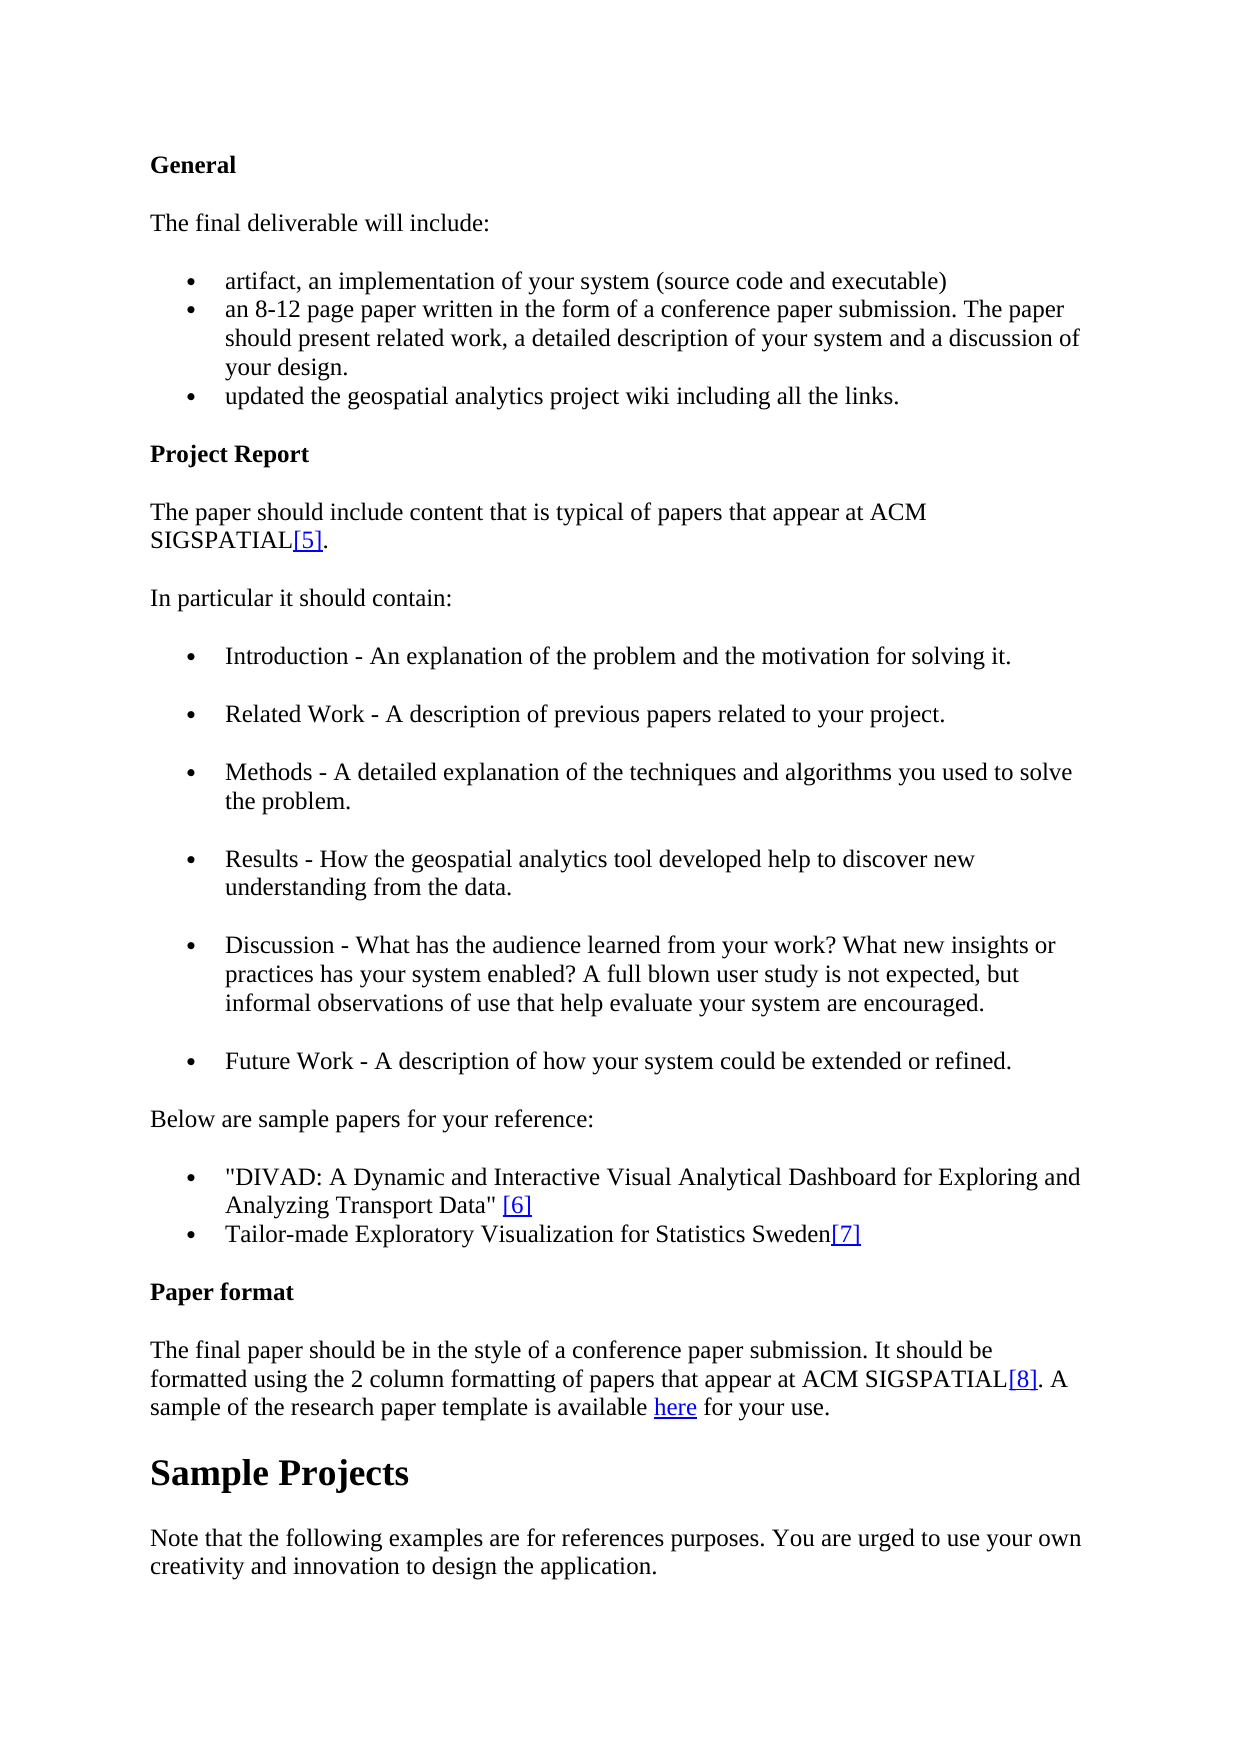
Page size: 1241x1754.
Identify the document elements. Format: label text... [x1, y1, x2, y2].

list Results - How the geospatial analytics tool developed help to discover new understanding from the data. [187, 844, 1090, 901]
list Tailor-made Exploratory Visualization for Statistics Sweden[7] [187, 1219, 1090, 1248]
text The final deliverable will include: [150, 208, 1090, 237]
text Below are sample papers for your reference: [150, 1104, 1090, 1132]
text Note that the following examples are for references purposes. You are urged to use your own creativity and innovation to design the application. [150, 1523, 1090, 1580]
text The paper should include content that is typical of papers that appear at ACM SIGSPATIAL[5]. [150, 497, 1090, 554]
text Project Report [150, 439, 1090, 467]
text Sample Projects [150, 1450, 1090, 1493]
text In particular it should contain: [150, 583, 1090, 612]
text The final paper should be in the style of a conference paper submission. It should be formatted using the 2 column formatting of papers that appear at ACM SIGSPATIAL[8]. A sample of the research paper template is available here‎ for your use. [150, 1335, 1090, 1421]
list Related Work - A description of previous papers related to your project. [187, 699, 1090, 728]
text Paper format [150, 1277, 1090, 1306]
list Future Work - A description of how your system could be extended or refined. [187, 1046, 1090, 1074]
list "DIVAD: A Dynamic and Interactive Visual Analytical Dashboard for Exploring and Analyzing Transport Data" [6] [187, 1162, 1090, 1219]
list Discussion - What has the audience learned from your work? What new insights or practices has your system enabled? A full blown user study is not expected, but informal observations of use that help evaluate your system are encouraged. [187, 930, 1090, 1017]
text General [150, 150, 1090, 179]
list Introduction - An explanation of the problem and the motivation for solving it. [187, 641, 1090, 670]
list Methods - A detailed explanation of the techniques and algorithms you used to solve the problem. [187, 757, 1090, 814]
list artifact, an implementation of your system (source code and executable) [187, 266, 1090, 294]
list updated the geospatial analytics project wiki including all the links. [187, 381, 1090, 409]
list an 8-12 page paper written in the form of a conference paper submission. The paper should present related work, a detailed description of your system and a discussion of your design. [187, 294, 1090, 381]
